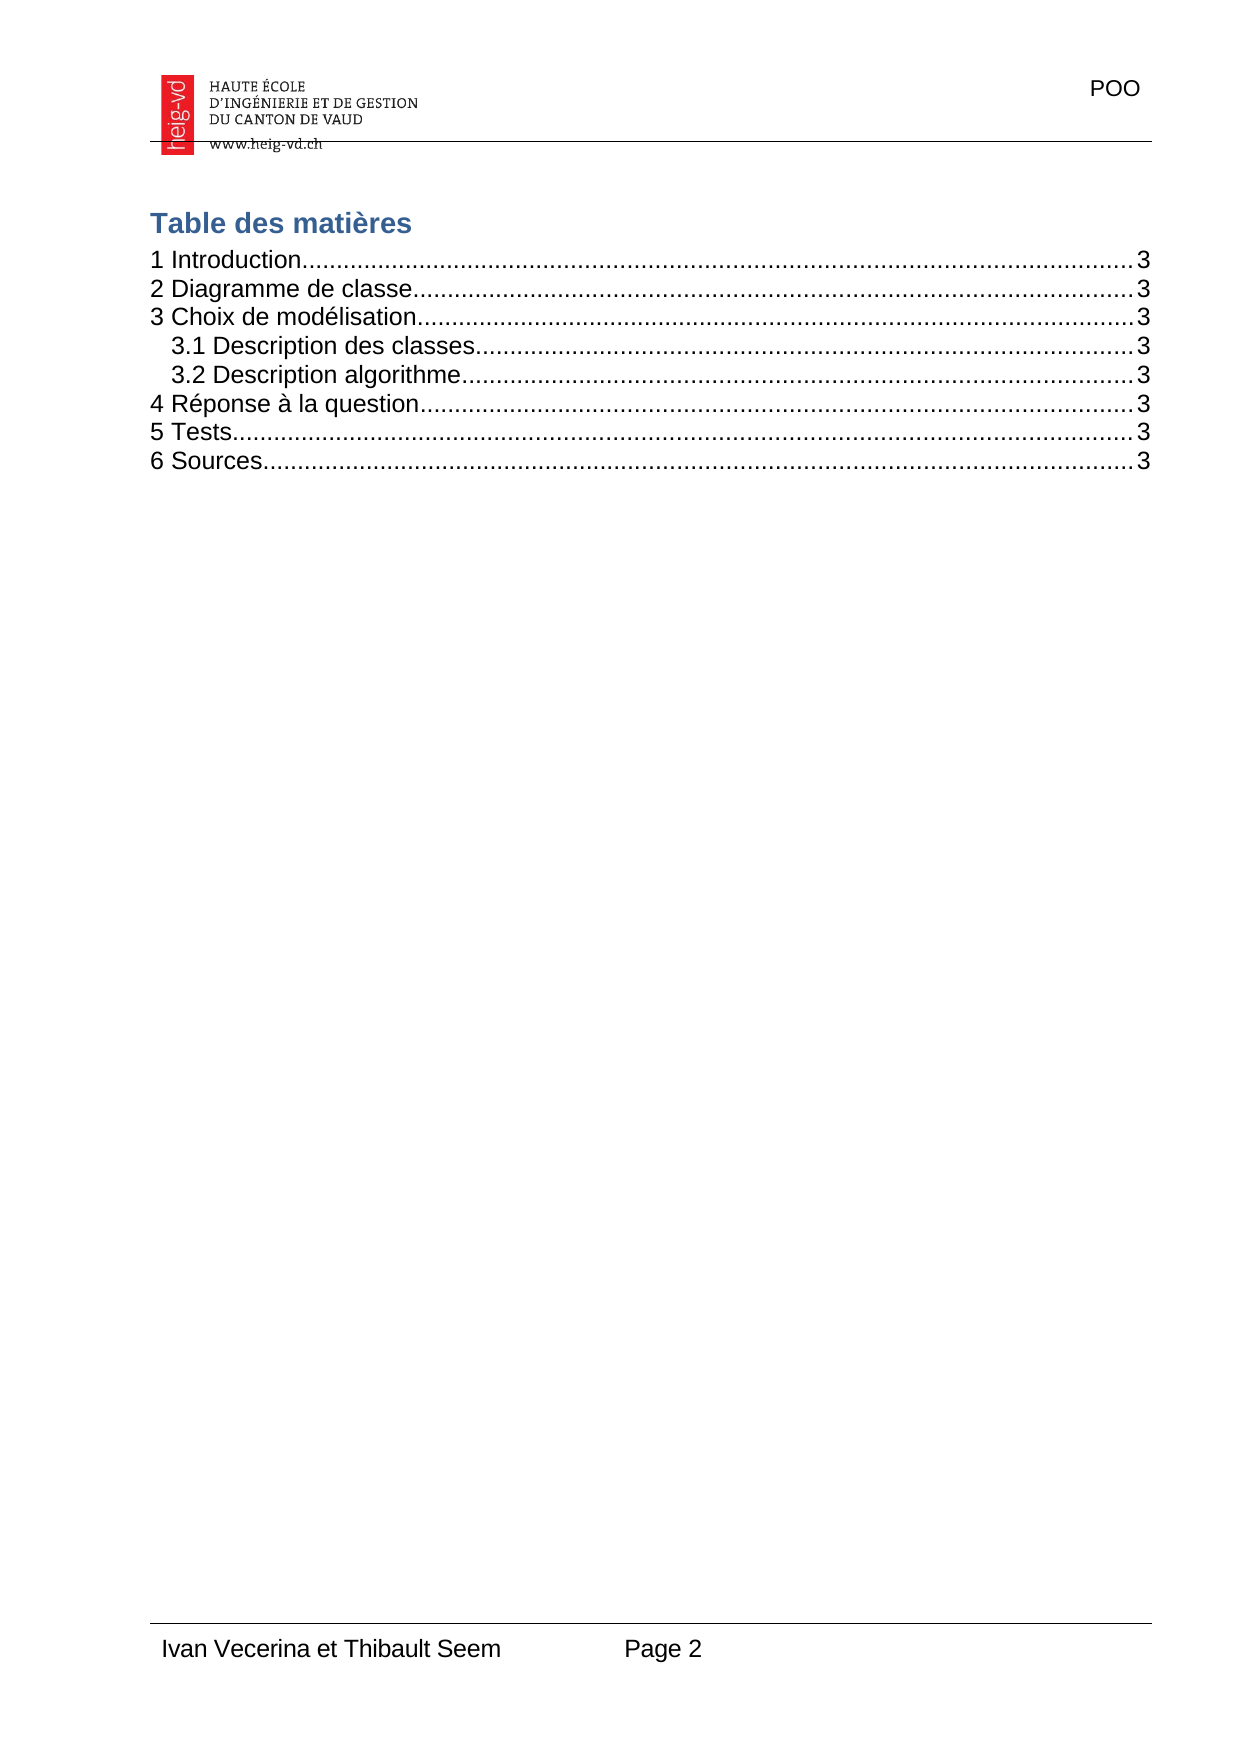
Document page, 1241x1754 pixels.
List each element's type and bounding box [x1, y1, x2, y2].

picture [161, 75, 418, 141]
picture [161, 142, 418, 155]
